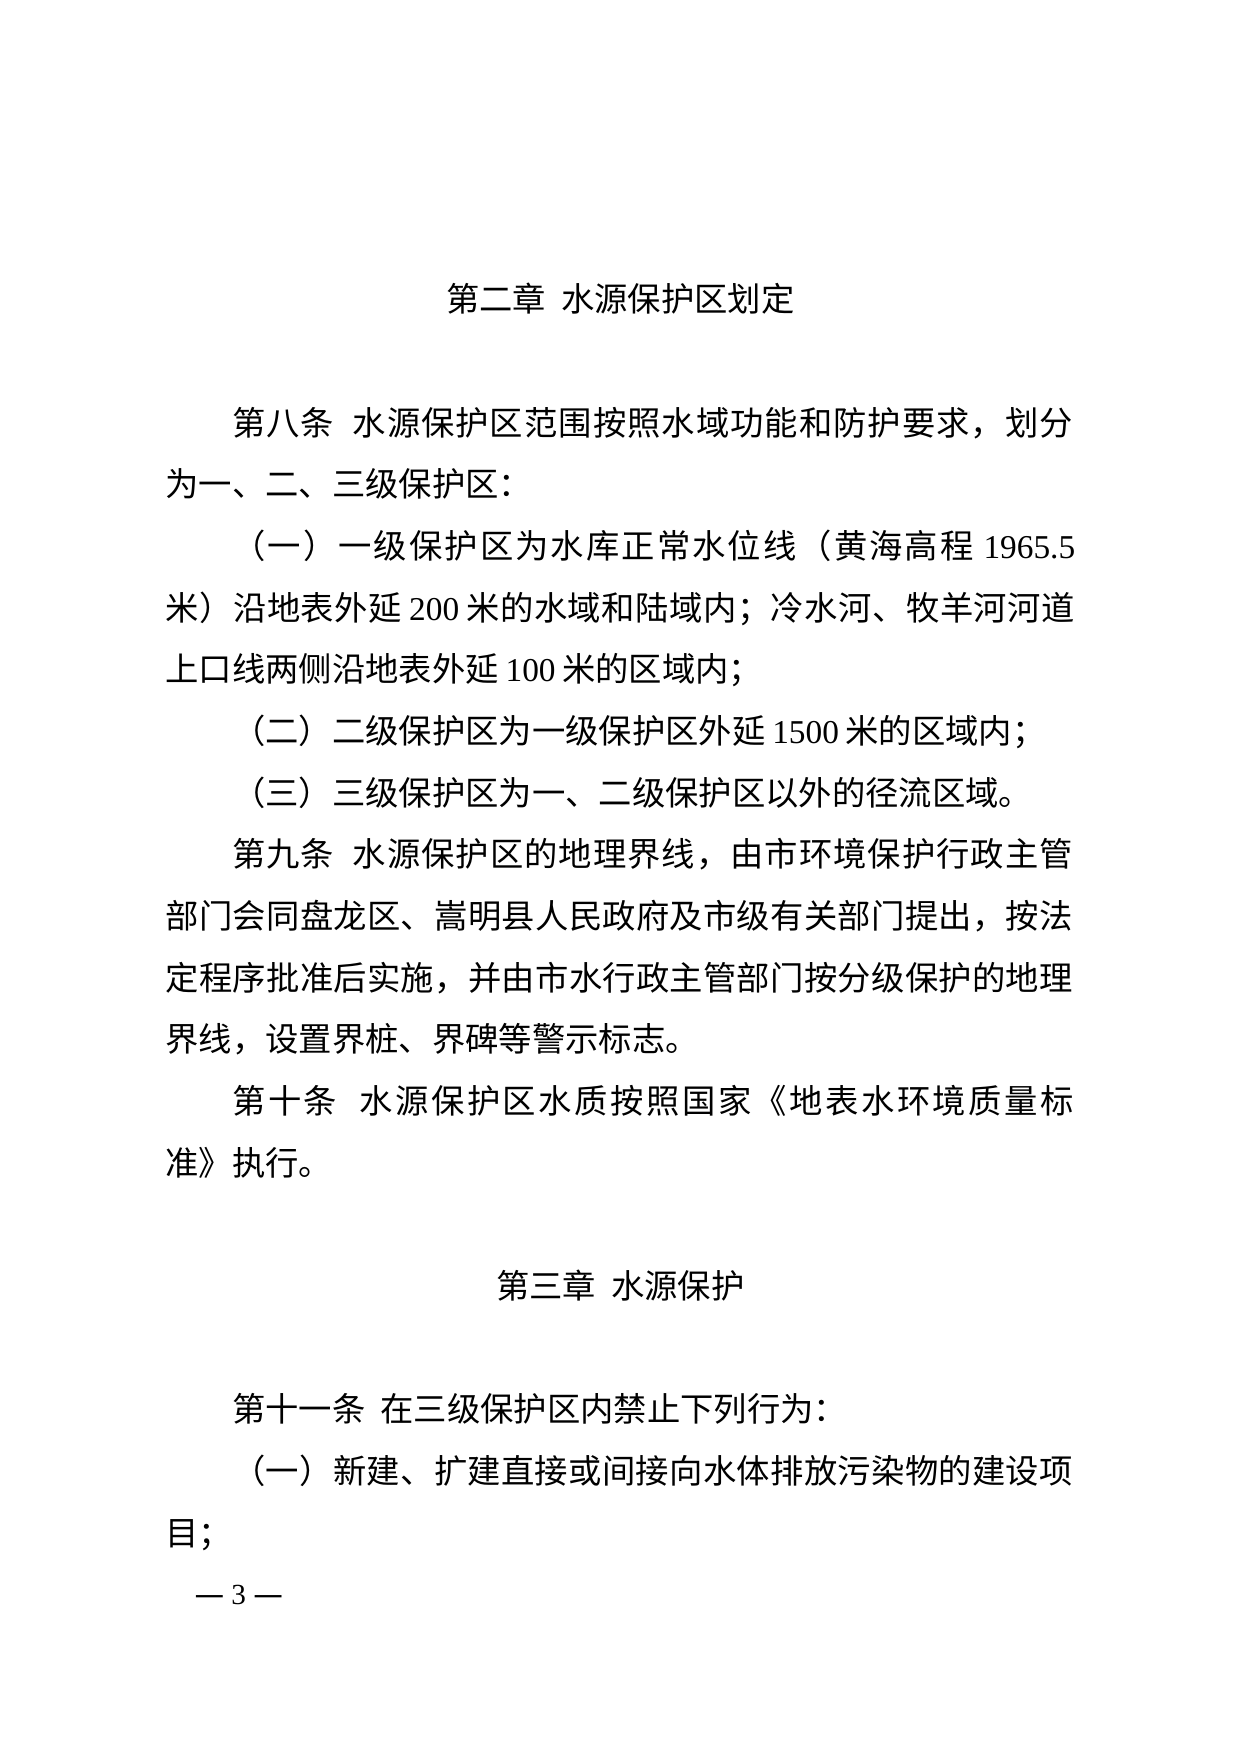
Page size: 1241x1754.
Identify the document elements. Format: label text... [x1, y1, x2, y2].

text （一）新建、扩建直接或间接向水体排放污染物的建设项目； [165, 1434, 1075, 1557]
text 第九条 水源保护区的地理界线，由市环境保护行政主管部门会同盘龙区、嵩明县人民政府及市级有关部门提出，按法定程序批准后实施，并由市水行政主管部门按分级保护的地理界线，设置界桩、界碑等警示标志。 [165, 817, 1075, 1064]
text 第十条 水源保护区水质按照国家《地表水环境质量标准》执行。 [165, 1064, 1075, 1187]
text 第八条 水源保护区范围按照水域功能和防护要求，划分为一、二、三级保护区： [165, 386, 1075, 509]
text 第十一条 在三级保护区内禁止下列行为： [165, 1372, 1075, 1434]
text （三）三级保护区为一、二级保护区以外的径流区域。 [165, 756, 1075, 817]
text （二）二级保护区为一级保护区外延1500米的区域内； [165, 694, 1075, 756]
text 第二章 水源保护区划定 [165, 262, 1075, 324]
text 第三章 水源保护 [165, 1249, 1075, 1311]
text （一）一级保护区为水库正常水位线（黄海高程1965.5米）沿地表外延200米的水域和陆域内；冷水河、牧羊河河道上口线两侧沿地表外延100米的区域内； [165, 509, 1075, 694]
